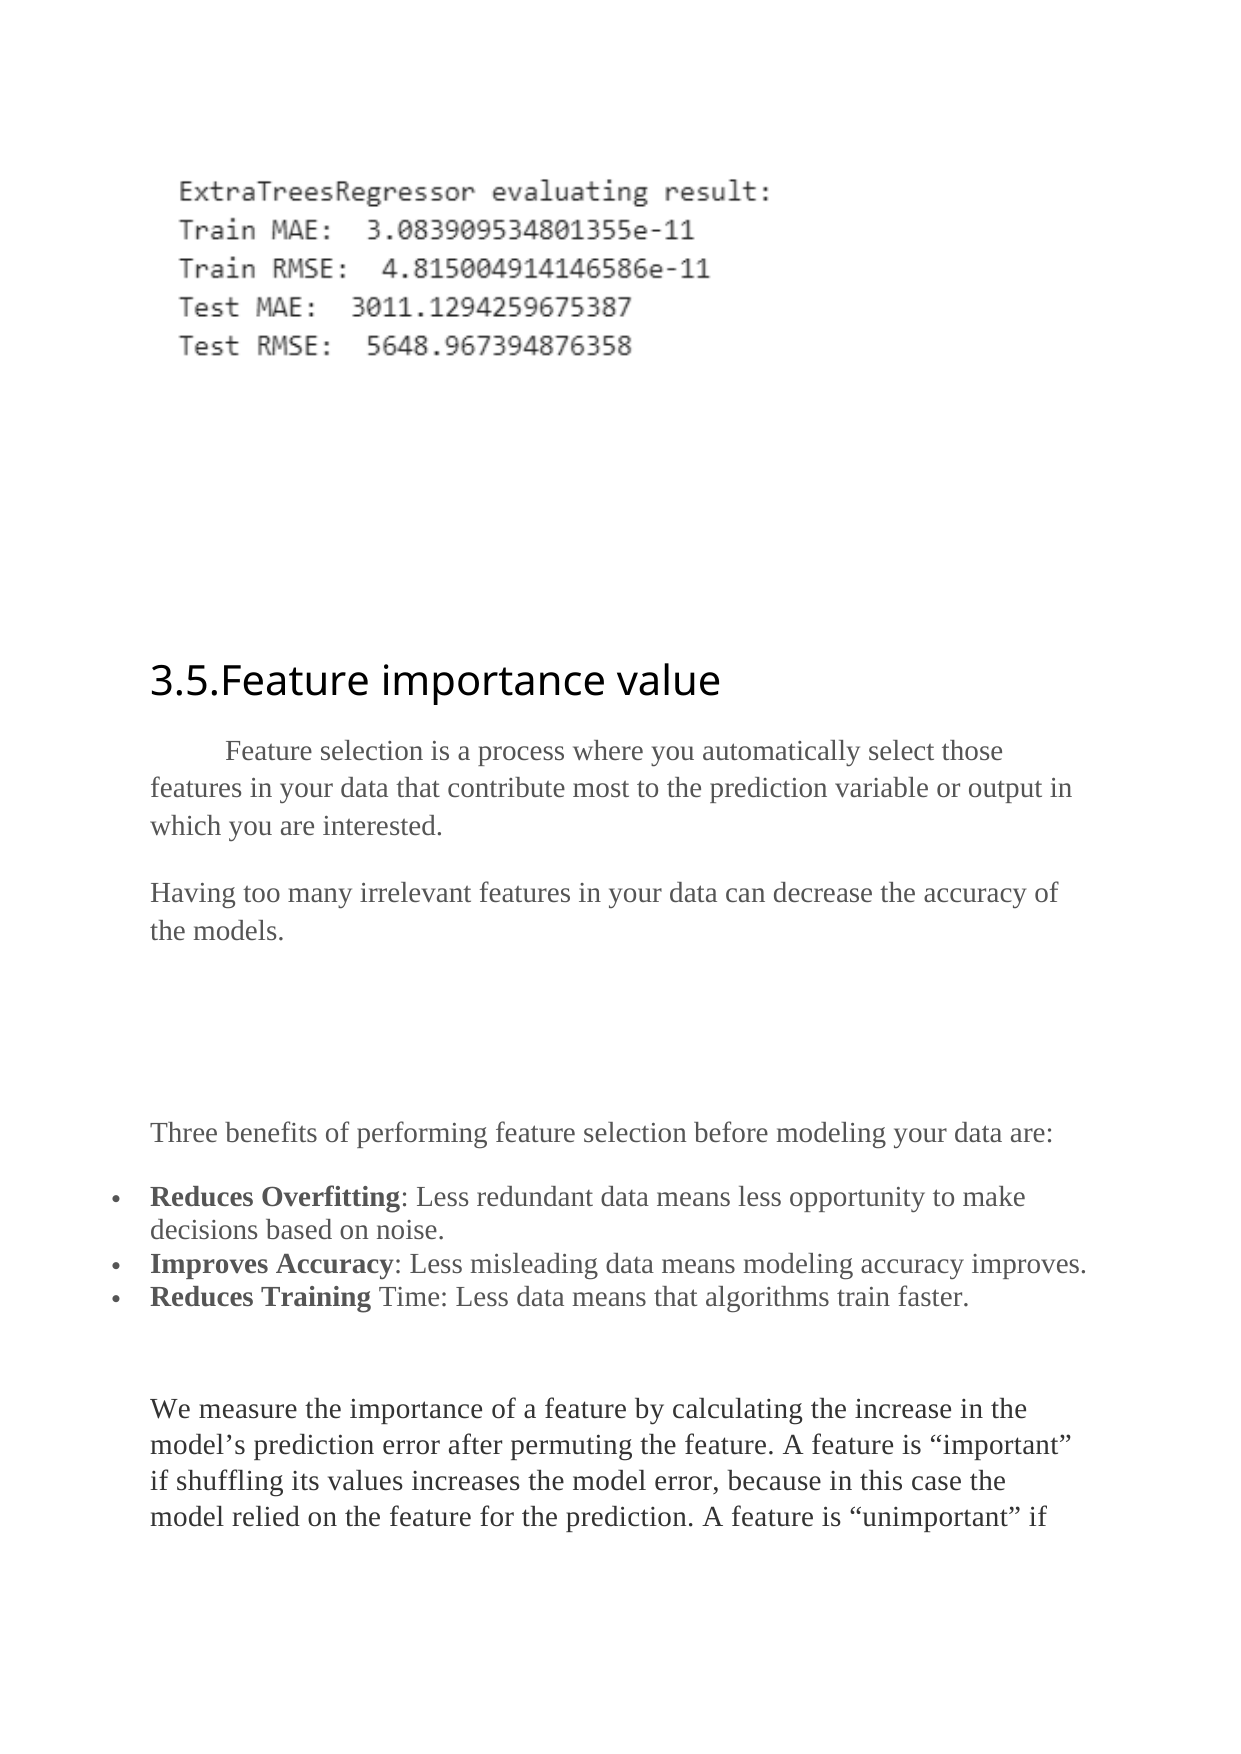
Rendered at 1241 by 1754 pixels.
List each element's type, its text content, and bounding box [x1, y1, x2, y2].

list Improves Accuracy: Less misleading data means modeling accuracy improves. [112, 1246, 1090, 1279]
list Reduces Overfitting: Less redundant data means less opportunity to make decisions based on noise. [112, 1179, 1090, 1246]
picture [150, 150, 854, 371]
text 3.5.Feature importance value [150, 651, 1090, 708]
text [150, 1391, 1090, 1533]
text Three benefits of performing feature selection before modeling your data are: [150, 1111, 1090, 1149]
list Reduces Training Time: Less data means that algorithms train faster. [112, 1279, 1090, 1313]
text Having too many irrelevant features in your data can decrease the accuracy of the models. [150, 871, 1090, 946]
text Feature selection is a process where you automatically select those features in your data that contribute most to the prediction variable or output in which you are interested. [150, 729, 1090, 841]
